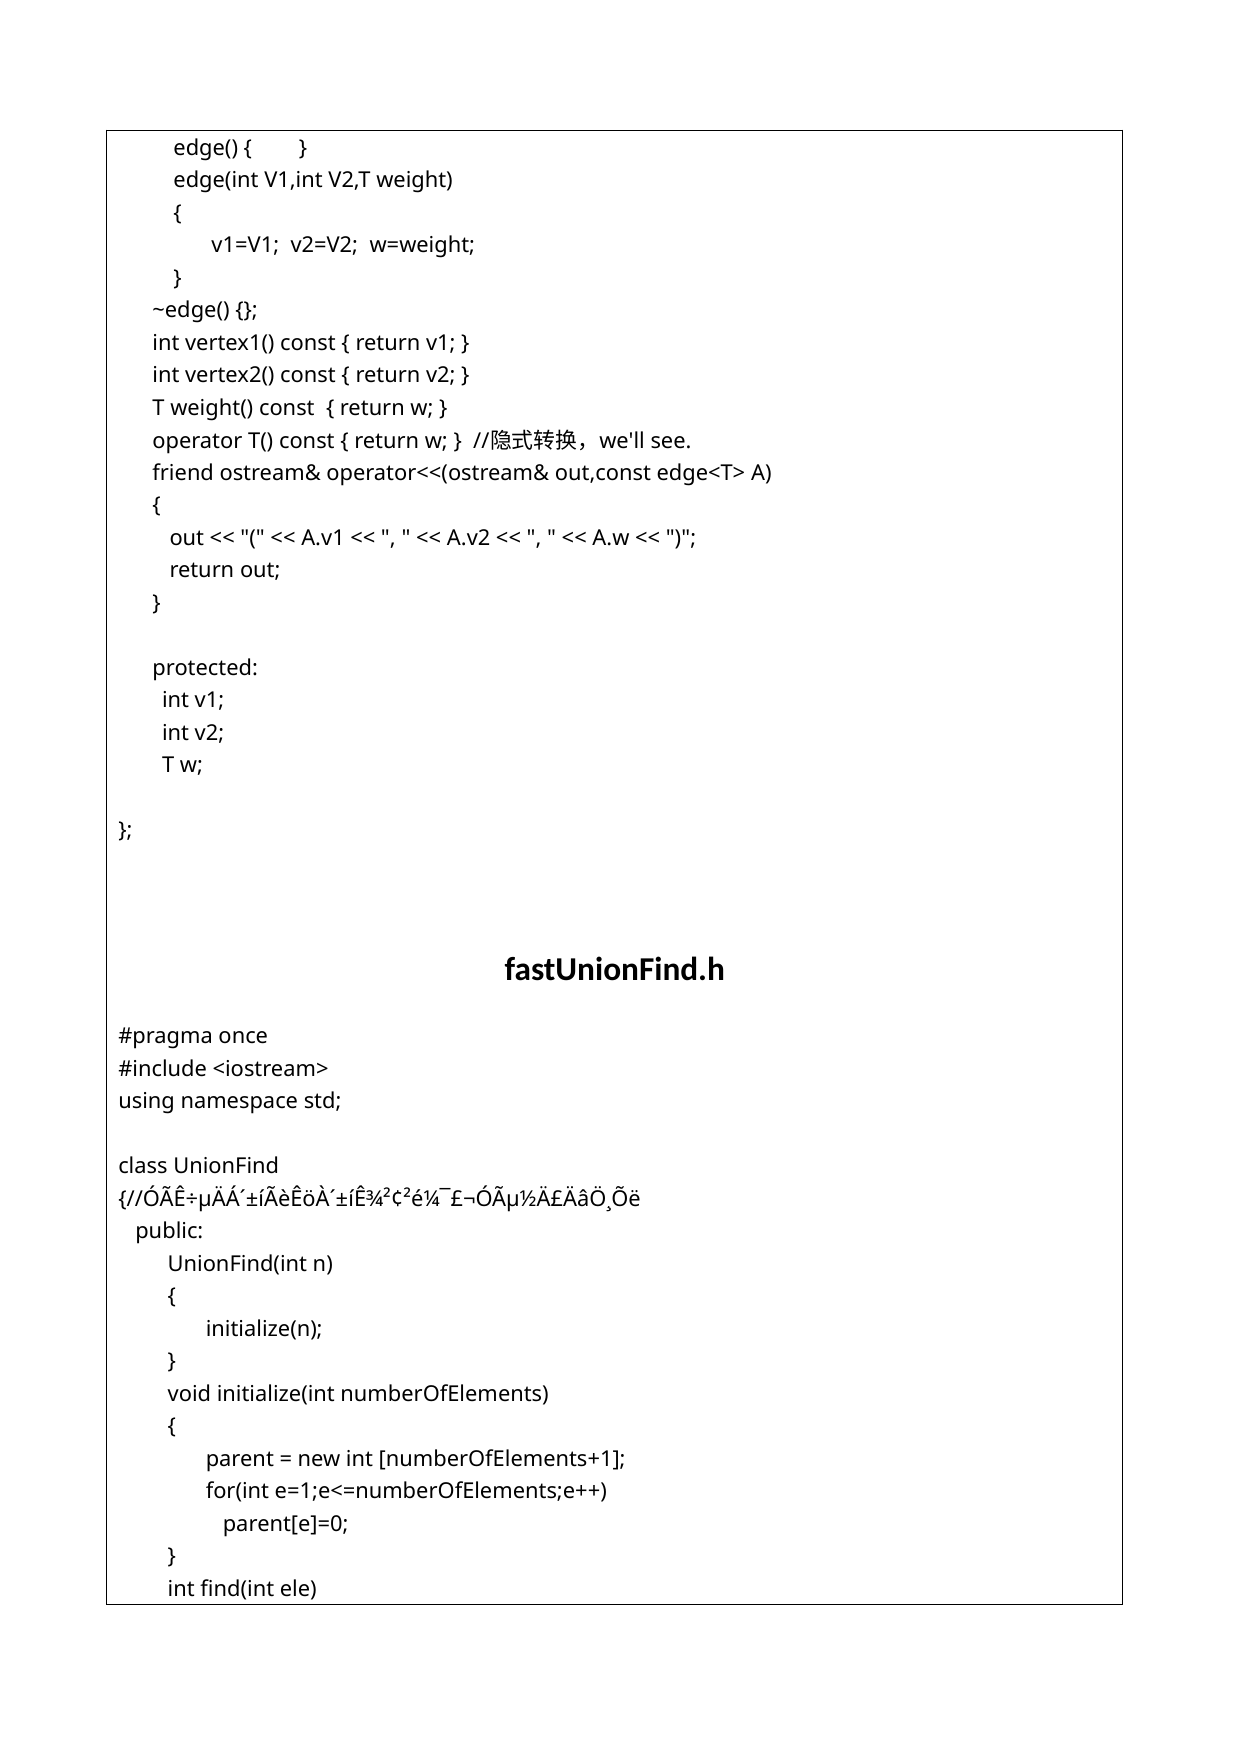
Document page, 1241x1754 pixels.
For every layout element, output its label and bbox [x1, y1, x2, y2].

table_cell [107, 131, 1122, 1604]
